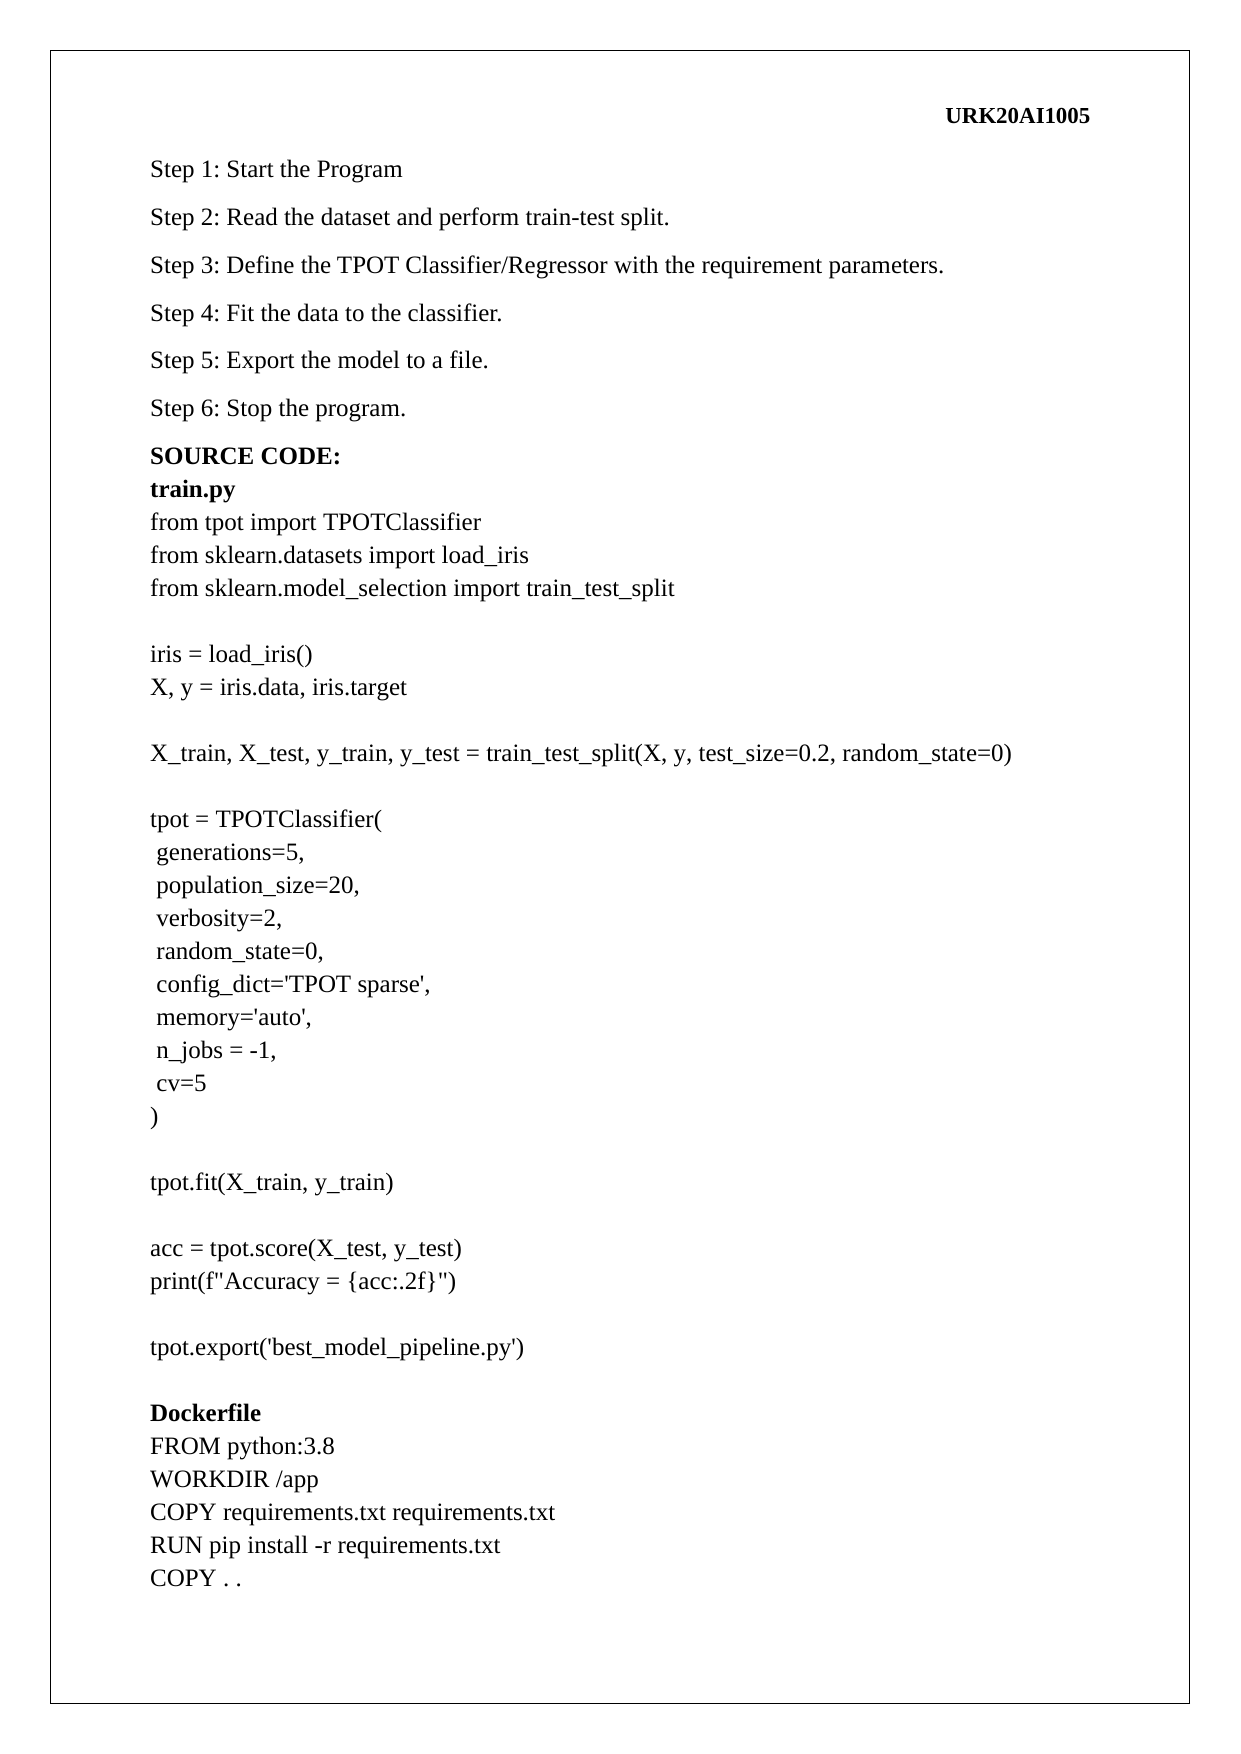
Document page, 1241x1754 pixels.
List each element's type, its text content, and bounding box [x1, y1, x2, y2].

text tpot.export('best_model_pipeline.py') [150, 1332, 1090, 1361]
text tpot = TPOTClassifier( [150, 804, 1090, 833]
text X, y = iris.data, iris.target [150, 672, 1090, 701]
text FROM python:3.8 [150, 1431, 1090, 1460]
text WORKDIR /app [150, 1464, 1090, 1493]
text COPY requirements.txt requirements.txt [150, 1497, 1090, 1526]
text memory='auto', [150, 1002, 1090, 1031]
text iris = load_iris() [150, 639, 1090, 668]
text Step 6: Stop the program. [150, 393, 1090, 422]
text print(f"Accuracy = {acc:.2f}") [150, 1266, 1090, 1295]
text population_size=20, [150, 870, 1090, 899]
text random_state=0, [150, 936, 1090, 965]
text train.py [150, 474, 1090, 502]
text RUN pip install -r requirements.txt [150, 1530, 1090, 1559]
text from tpot import TPOTClassifier [150, 507, 1090, 536]
text Step 4: Fit the data to the classifier. [150, 298, 1090, 326]
text Step 5: Export the model to a file. [150, 345, 1090, 374]
text COPY . . [150, 1563, 1090, 1592]
text acc = tpot.score(X_test, y_test) [150, 1233, 1090, 1262]
text from sklearn.datasets import load_iris [150, 540, 1090, 568]
text n_jobs = -1, [150, 1035, 1090, 1064]
text tpot.fit(X_train, y_train) [150, 1167, 1090, 1196]
text from sklearn.model_selection import train_test_split [150, 573, 1090, 602]
text Step 3: Define the TPOT Classifier/Regressor with the requirement parameters. [150, 250, 1090, 279]
text Step 2: Read the dataset and perform train-test split. [150, 202, 1090, 231]
text X_train, X_test, y_train, y_test = train_test_split(X, y, test_size=0.2, random_state=0) [150, 738, 1090, 767]
text ) [150, 1101, 1090, 1130]
text generations=5, [150, 837, 1090, 866]
text config_dict='TPOT sparse', [150, 969, 1090, 998]
text verbosity=2, [150, 903, 1090, 932]
text cv=5 [150, 1068, 1090, 1097]
text Dockerfile [150, 1398, 1090, 1427]
text Step 1: Start the Program [150, 154, 1090, 183]
text SOURCE CODE: [150, 441, 1090, 469]
